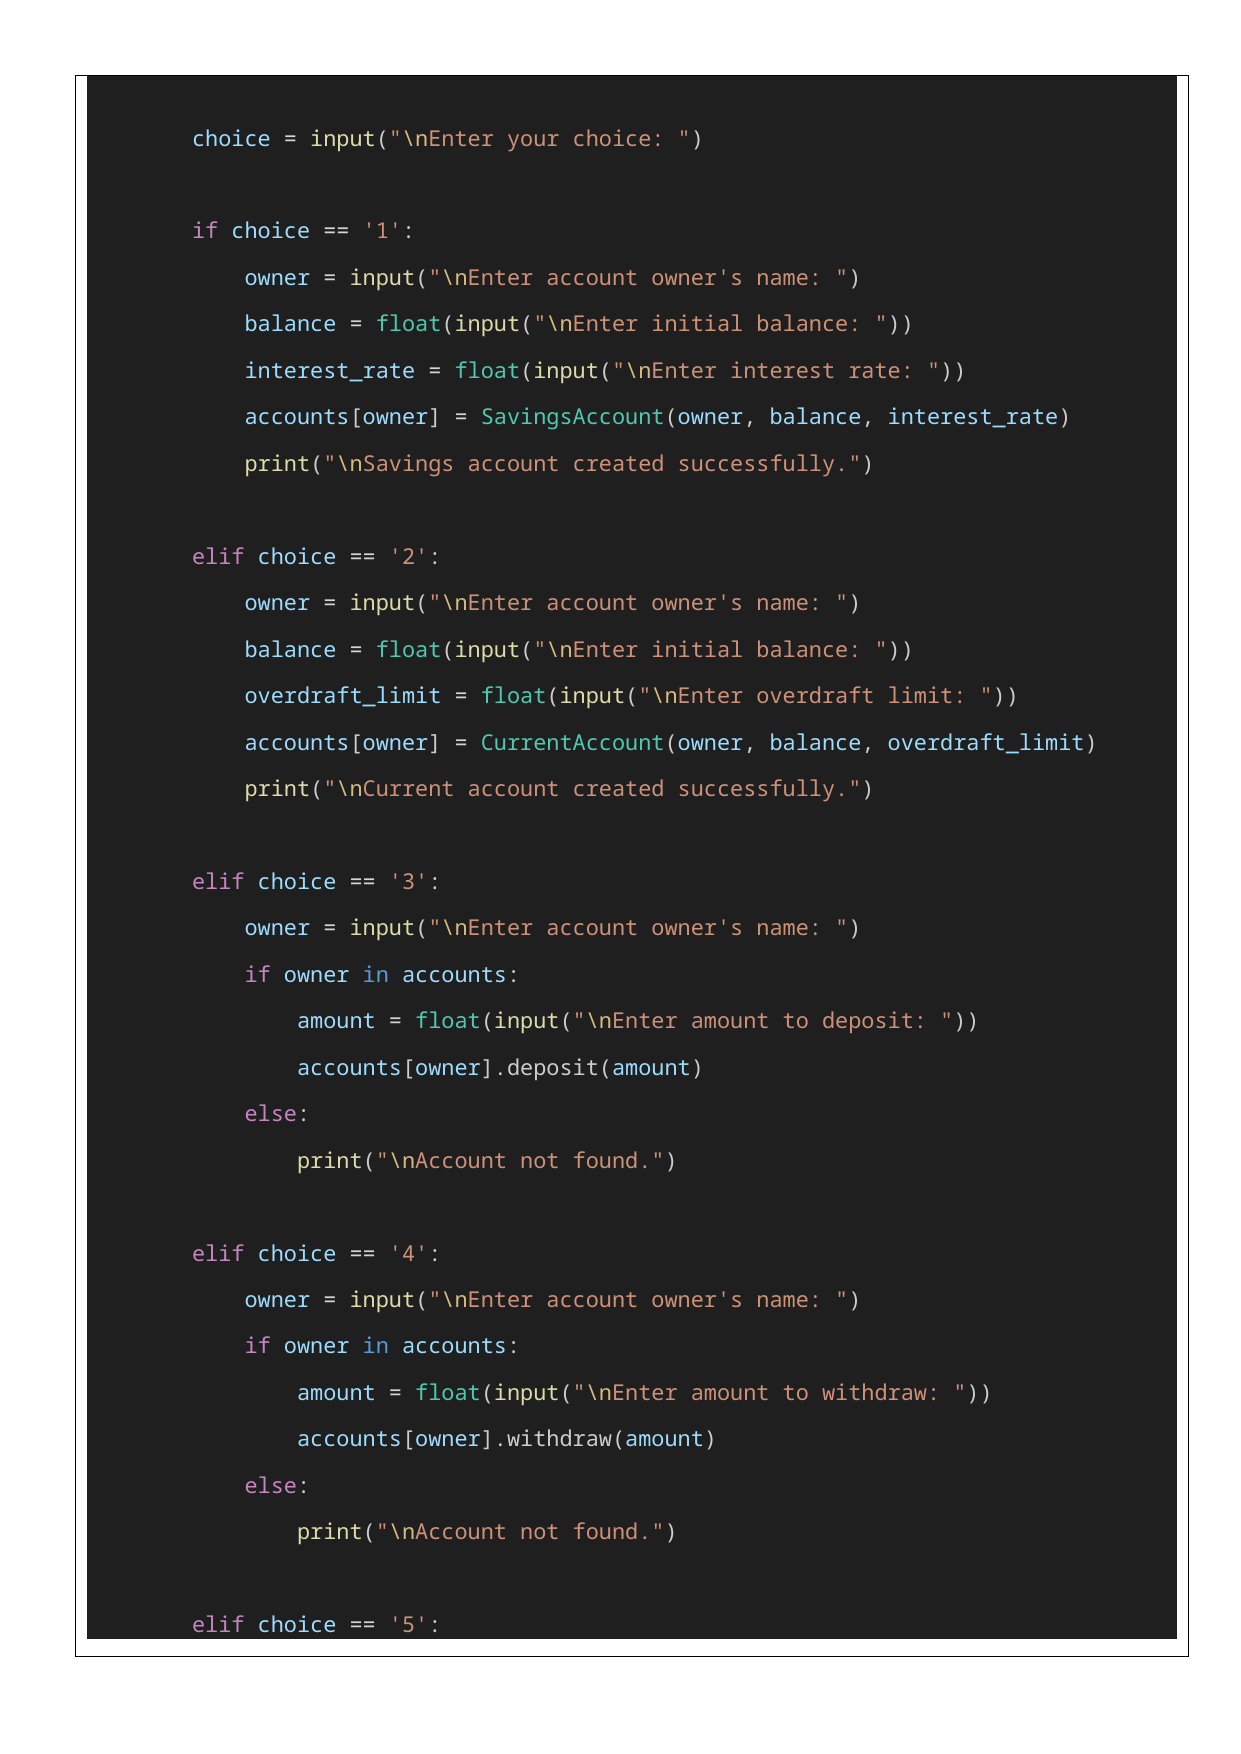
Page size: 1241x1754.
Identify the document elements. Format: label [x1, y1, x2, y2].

table_header [76, 76, 1188, 1656]
